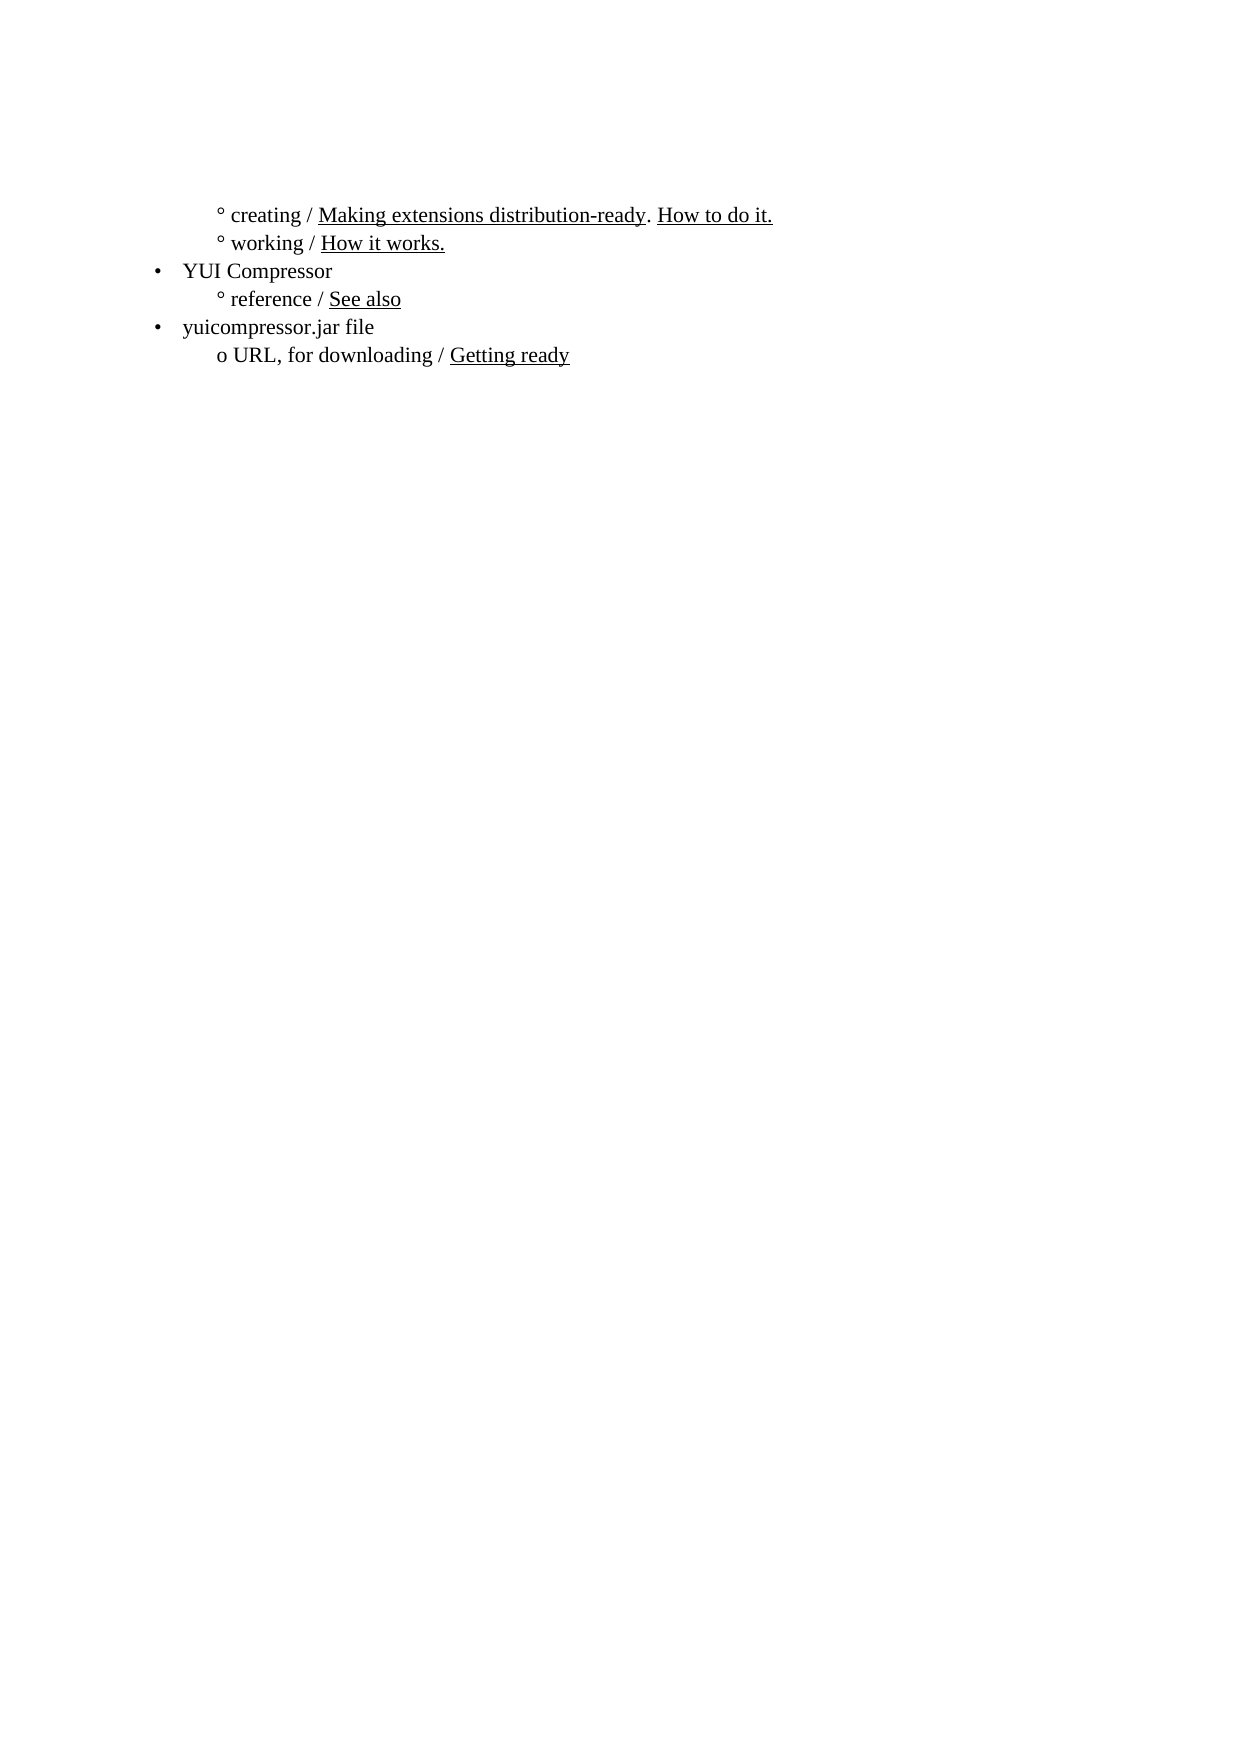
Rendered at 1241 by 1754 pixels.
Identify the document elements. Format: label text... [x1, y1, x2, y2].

list yuicompressor.jar file [154, 312, 1163, 340]
text ° reference / See also [216, 284, 1163, 312]
text o URL, for downloading / Getting ready [216, 340, 1163, 368]
text ° working / How it works. [216, 228, 1163, 256]
list YUI Compressor [154, 256, 1163, 284]
text ° creating / Making extensions distribution-ready. How to do it. [216, 200, 1163, 228]
